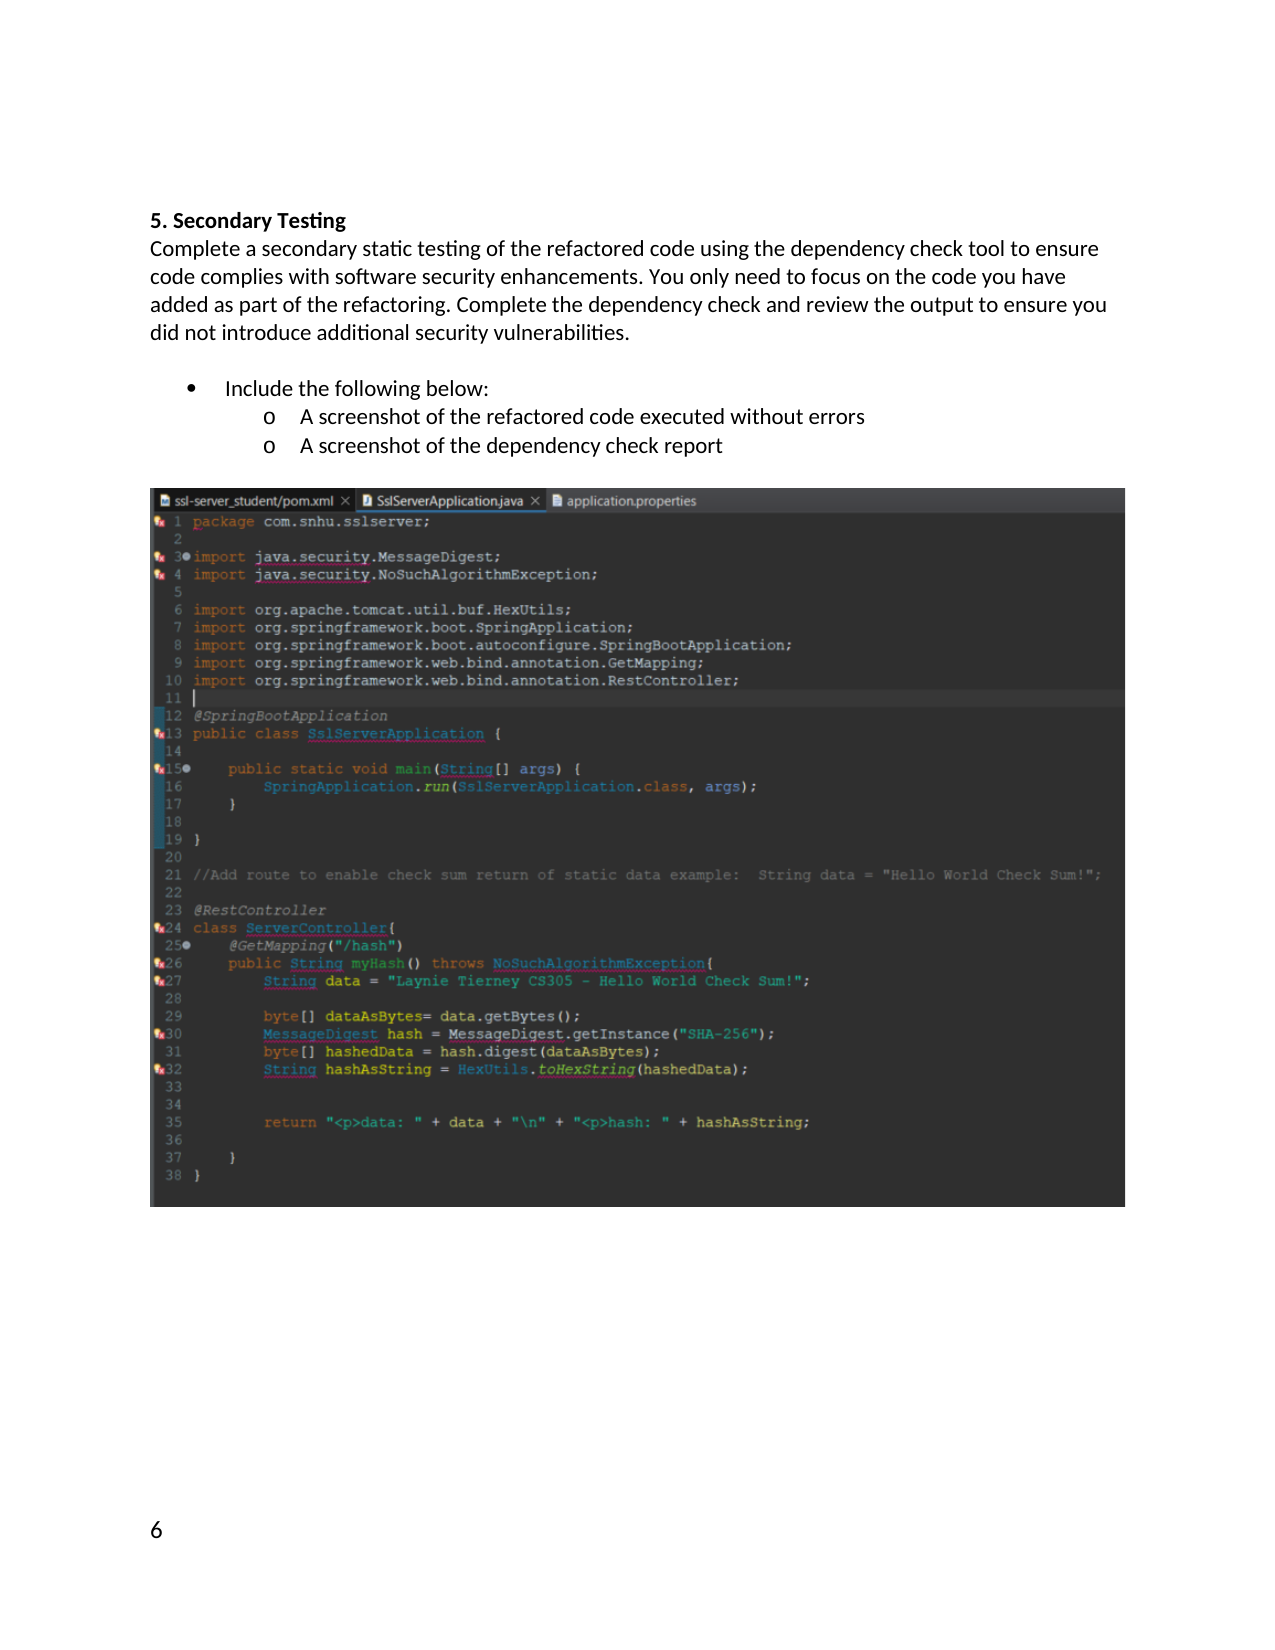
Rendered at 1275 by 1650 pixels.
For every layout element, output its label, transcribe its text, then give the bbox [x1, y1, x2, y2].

subtitle 5. Secondary Testing [150, 206, 1125, 234]
list A screenshot of the refactored code executed without errors [262, 402, 1125, 431]
list Include the following below: [187, 374, 1125, 402]
text Complete a secondary static testing of the refactored code using the dependency check tool to ensure code complies with software security enhancements. You only need to focus on the code you have added as part of the refactoring. Complete the dependency check and review the output to ensure you did not introduce additional security vulnerabilities. [150, 234, 1125, 346]
list A screenshot of the dependency check report [262, 431, 1125, 461]
